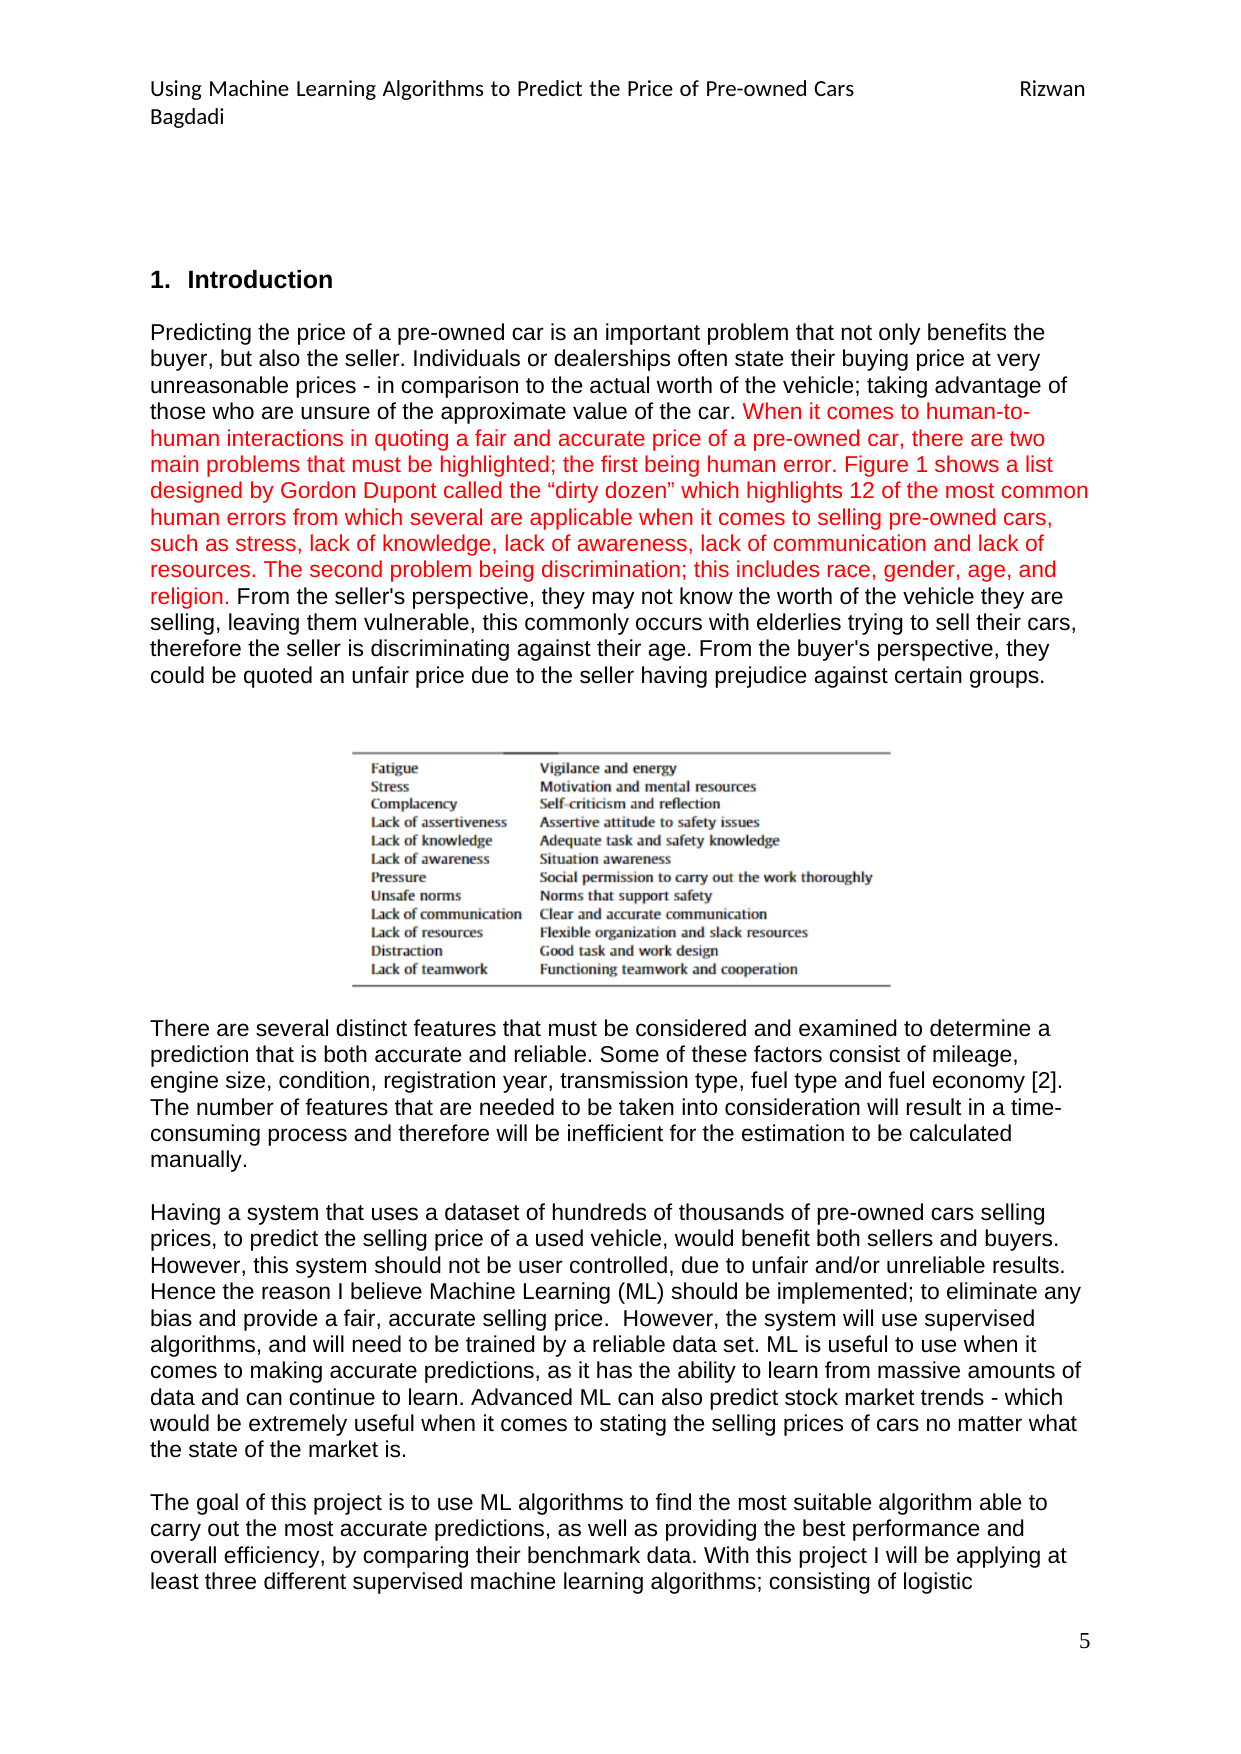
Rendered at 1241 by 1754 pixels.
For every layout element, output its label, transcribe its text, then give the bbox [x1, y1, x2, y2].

picture [347, 751, 893, 990]
list Introduction [150, 265, 1090, 294]
text There are several distinct features that must be considered and examined to determine a prediction that is both accurate and reliable. Some of these factors consist of mileage, engine size, condition, registration year, transmission type, fuel type and fuel economy [2]. The number of features that are needed to be taken into consideration will result in a time-consuming process and therefore will be inefficient for the estimation to be calculated manually. [150, 1014, 1090, 1173]
text Having a system that uses a dataset of hundreds of thousands of pre-owned cars selling prices, to predict the selling price of a used vehicle, would benefit both sellers and buyers. However, this system should not be user controlled, due to unfair and/or unreliable results. Hence the reason I believe Machine Learning (ML) should be implemented; to eliminate any bias and provide a fair, accurate selling price. However, the system will use supervised algorithms, and will need to be trained by a reliable data set. ML is useful to use when it comes to making accurate predictions, as it has the ability to learn from massive amounts of data and can continue to learn. Advanced ML can also predict stock market trends - which would be extremely useful when it comes to stating the selling prices of cars no matter what the state of the market is. [150, 1199, 1090, 1463]
text Predicting the price of a pre-owned car is an important problem that not only benefits the buyer, but also the seller. Individuals or dealerships often state their buying price at very unreasonable prices - in comparison to the actual worth of the vehicle; taking advantage of those who are unsure of the approximate value of the car. When it comes to human-to-human interactions in quoting a fair and accurate price of a pre-owned car, there are two main problems that must be highlighted; the first being human error. Figure 1 shows a list designed by Gordon Dupont called the “dirty dozen” which highlights 12 of the most common human errors from which several are applicable when it comes to selling pre-owned cars, such as stress, lack of knowledge, lack of awareness, lack of communication and lack of resources. The second problem being discrimination; this includes race, gender, age, and religion. From the seller's perspective, they may not know the worth of the vehicle they are selling, leaving them vulnerable, this commonly occurs with elderlies trying to sell their cars, therefore the seller is discriminating against their age. From the buyer's perspective, they could be quoted an unfair price due to the seller having prejudice against certain groups. [150, 319, 1090, 688]
